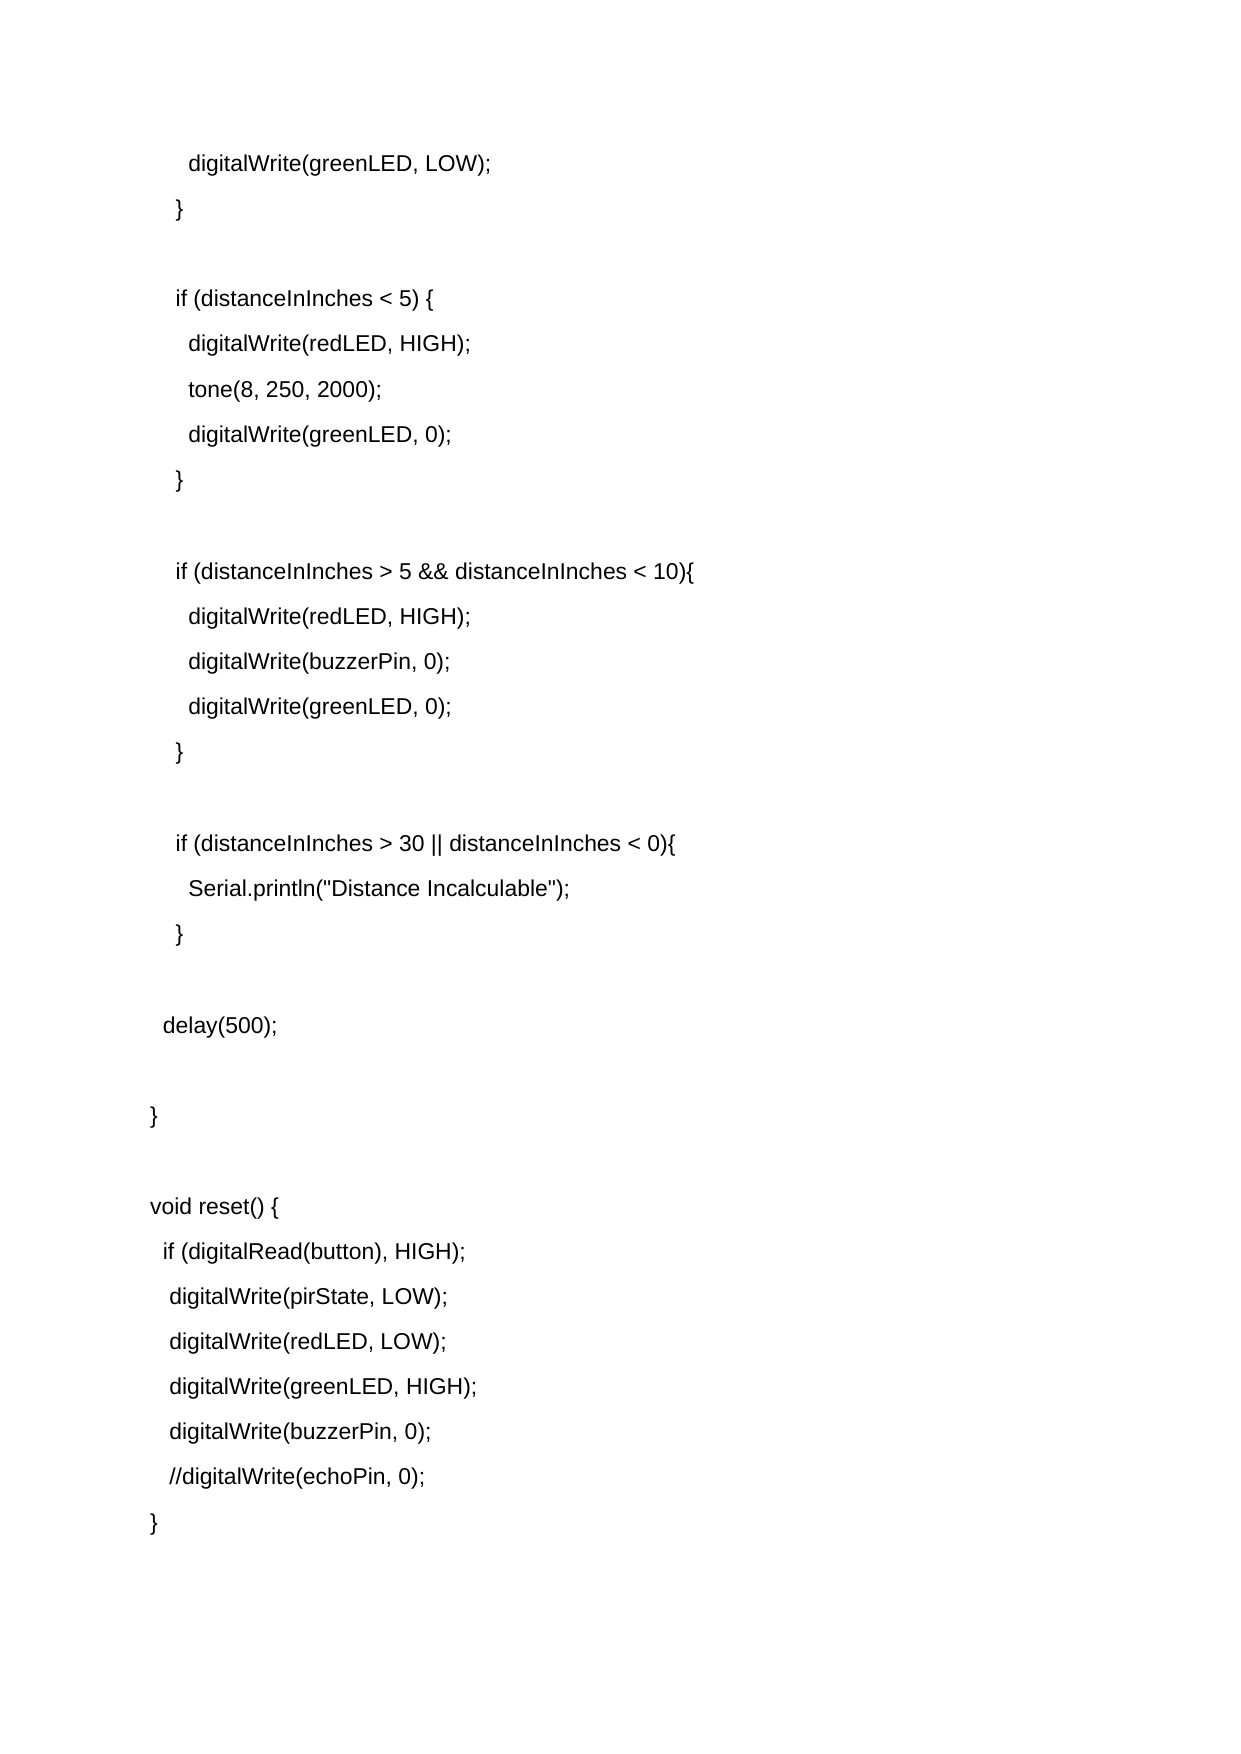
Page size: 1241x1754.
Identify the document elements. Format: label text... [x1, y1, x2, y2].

text } [150, 738, 1090, 764]
text digitalWrite(redLED, HIGH); [150, 603, 1090, 629]
text digitalWrite(greenLED, LOW); [150, 150, 1090, 176]
text digitalWrite(pirState, LOW); [150, 1283, 1090, 1309]
text if (distanceInInches > 30 || distanceInInches < 0){ [150, 830, 1090, 856]
text digitalWrite(buzzerPin, 0); [150, 1418, 1090, 1444]
text digitalWrite(greenLED, HIGH); [150, 1373, 1090, 1399]
text Serial.println("Distance Incalculable"); [150, 875, 1090, 902]
text digitalWrite(redLED, HIGH); [150, 330, 1090, 357]
text void reset() { [150, 1193, 1090, 1219]
text if (distanceInInches < 5) { [150, 285, 1090, 312]
text } [150, 466, 1090, 492]
text } [150, 1508, 1090, 1535]
text digitalWrite(greenLED, 0); [150, 421, 1090, 447]
text if (distanceInInches > 5 && distanceInInches < 10){ [150, 558, 1090, 584]
text delay(500); [150, 1012, 1090, 1039]
text if (digitalRead(button), HIGH); [150, 1238, 1090, 1264]
text } [150, 195, 1090, 221]
text digitalWrite(greenLED, 0); [150, 693, 1090, 719]
text } [150, 920, 1090, 947]
text digitalWrite(buzzerPin, 0); [150, 648, 1090, 674]
text tone(8, 250, 2000); [150, 376, 1090, 402]
text digitalWrite(redLED, LOW); [150, 1328, 1090, 1354]
text } [150, 1102, 1090, 1129]
text //digitalWrite(echoPin, 0); [150, 1463, 1090, 1490]
